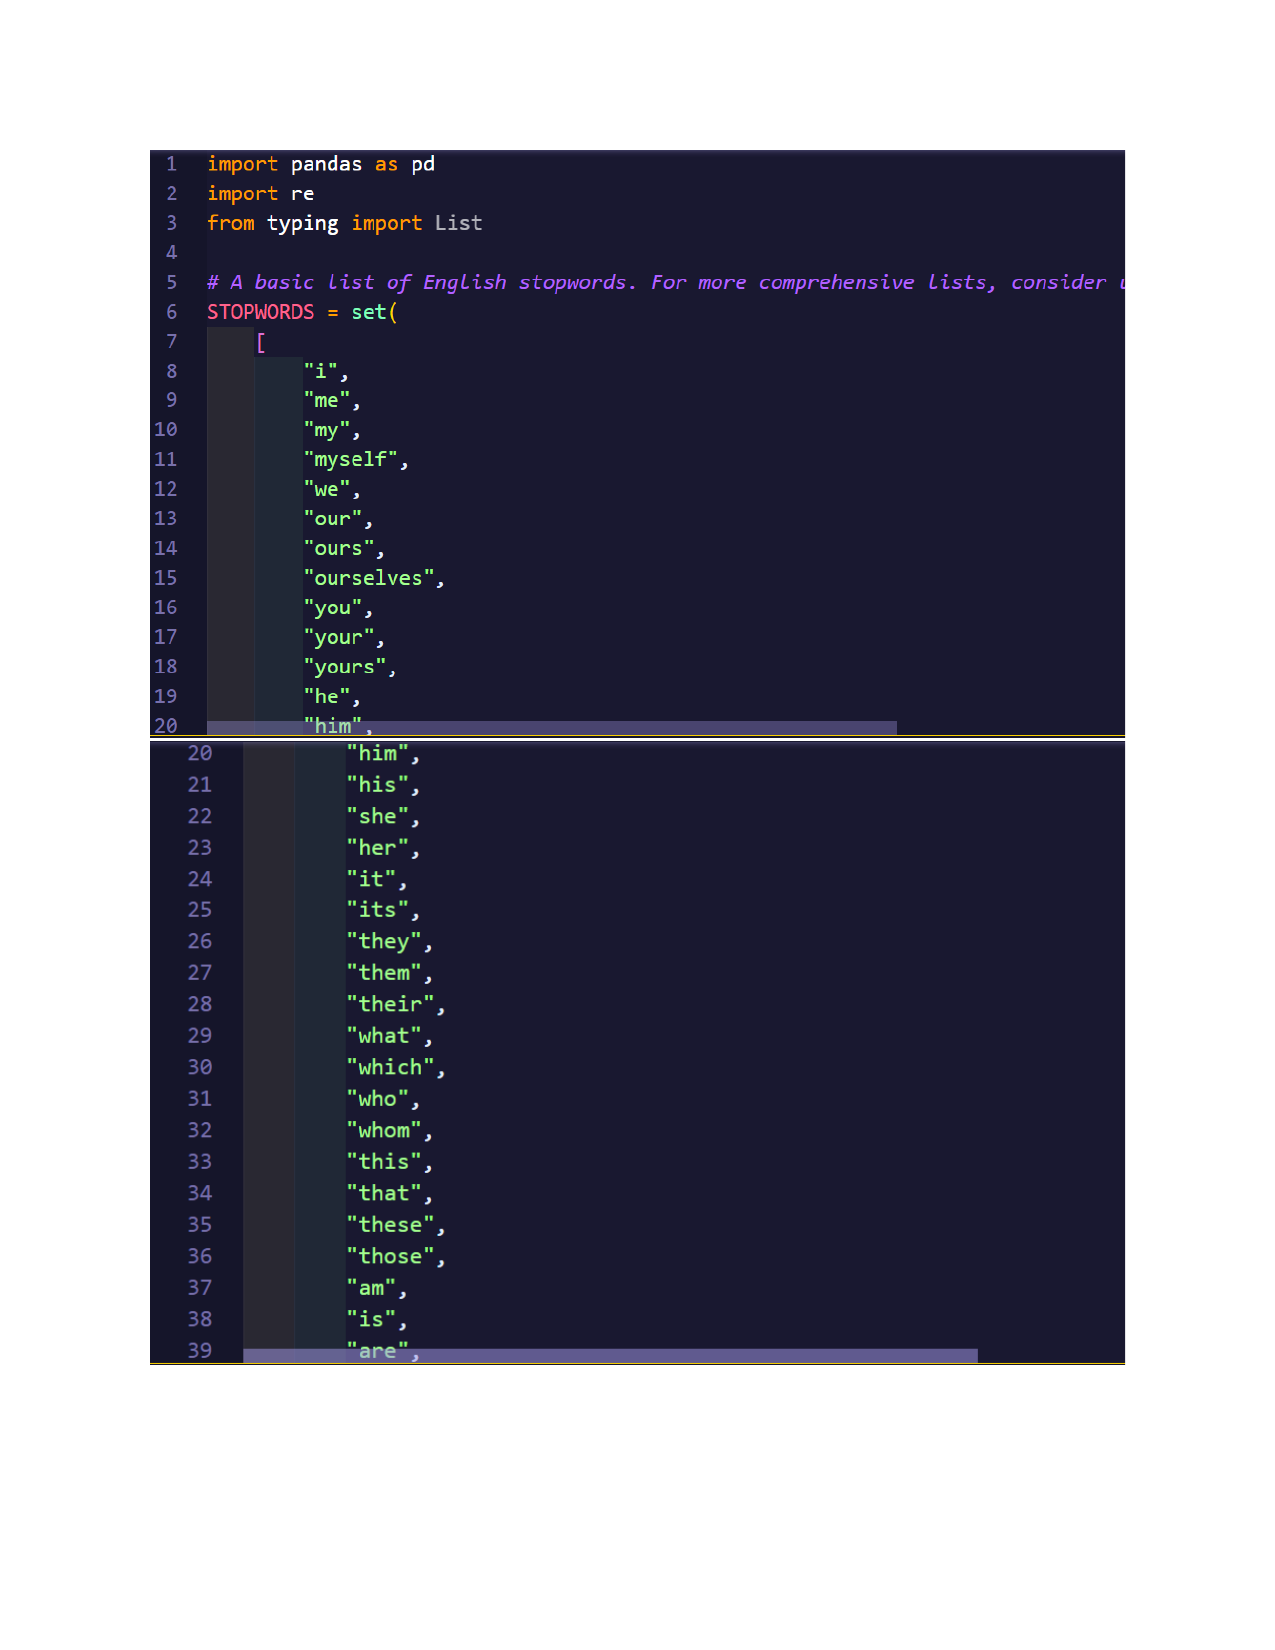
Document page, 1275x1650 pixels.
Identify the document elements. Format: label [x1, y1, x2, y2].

picture [150, 150, 1125, 738]
picture [150, 741, 1125, 1365]
